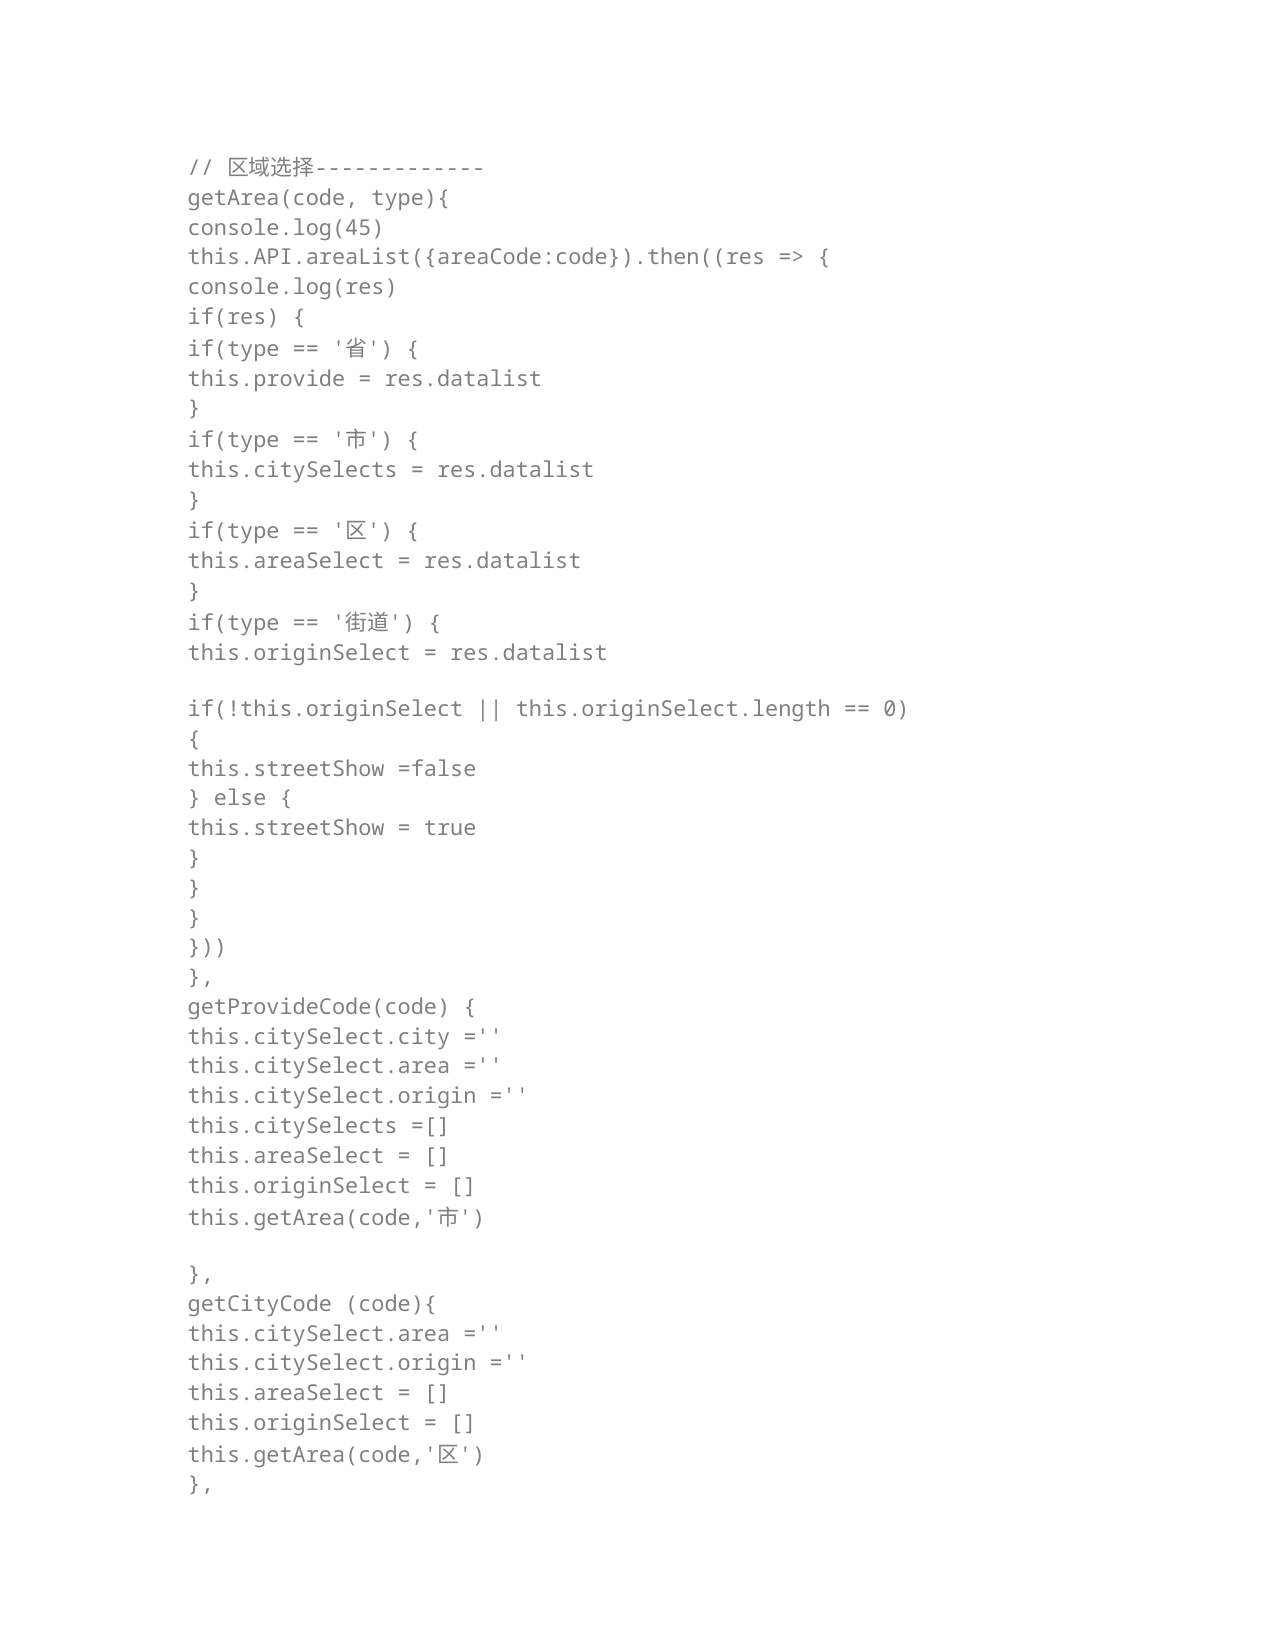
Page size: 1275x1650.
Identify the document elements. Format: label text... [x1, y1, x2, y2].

text } [187, 575, 1087, 605]
text } else { [187, 782, 1087, 812]
text this.citySelect.city ='' [187, 1021, 1087, 1051]
text if(res) { [187, 301, 1087, 331]
text } [187, 872, 1087, 902]
text this.citySelect.area ='' [187, 1051, 1087, 1080]
text if(type == '市') { [187, 422, 1087, 454]
text this.originSelect = [] [187, 1170, 1087, 1199]
text this.getArea(code,'区') [187, 1437, 1087, 1468]
text })) [187, 931, 1087, 961]
text this.originSelect = [] [187, 1407, 1087, 1437]
text getArea(code, type){ [187, 182, 1087, 212]
text getProvideCode(code) { [187, 991, 1087, 1021]
text this.areaSelect = [] [187, 1140, 1087, 1170]
text console.log(res) [187, 271, 1087, 301]
text console.log(45) [187, 212, 1087, 241]
text this.getArea(code,'市') [187, 1199, 1087, 1231]
text } [187, 842, 1087, 872]
text this.citySelects = res.datalist [187, 454, 1087, 484]
text this.provide = res.datalist [187, 362, 1087, 392]
text } [187, 484, 1087, 513]
text }, [187, 1468, 1087, 1498]
text this.streetShow =false [187, 753, 1087, 782]
text { [187, 723, 1087, 753]
text }, [187, 961, 1087, 991]
text this.citySelect.area ='' [187, 1317, 1087, 1347]
text this.citySelect.origin ='' [187, 1080, 1087, 1110]
text this.originSelect = res.datalist [187, 637, 1087, 666]
text // 区域选择------------- [187, 150, 1087, 182]
text } [187, 392, 1087, 422]
text if(!this.originSelect || this.originSelect.length == 0) [187, 693, 1087, 723]
text this.streetShow = true [187, 812, 1087, 842]
text this.citySelect.origin ='' [187, 1347, 1087, 1377]
text } [187, 902, 1087, 931]
text this.areaSelect = [] [187, 1377, 1087, 1407]
text if(type == '区') { [187, 513, 1087, 545]
text this.API.areaList({areaCode:code}).then((res => { [187, 241, 1087, 271]
text }, [187, 1258, 1087, 1288]
text if(type == '街道') { [187, 605, 1087, 637]
text if(type == '省') { [187, 331, 1087, 362]
text getCityCode (code){ [187, 1288, 1087, 1317]
text this.citySelects =[] [187, 1110, 1087, 1140]
text this.areaSelect = res.datalist [187, 545, 1087, 575]
